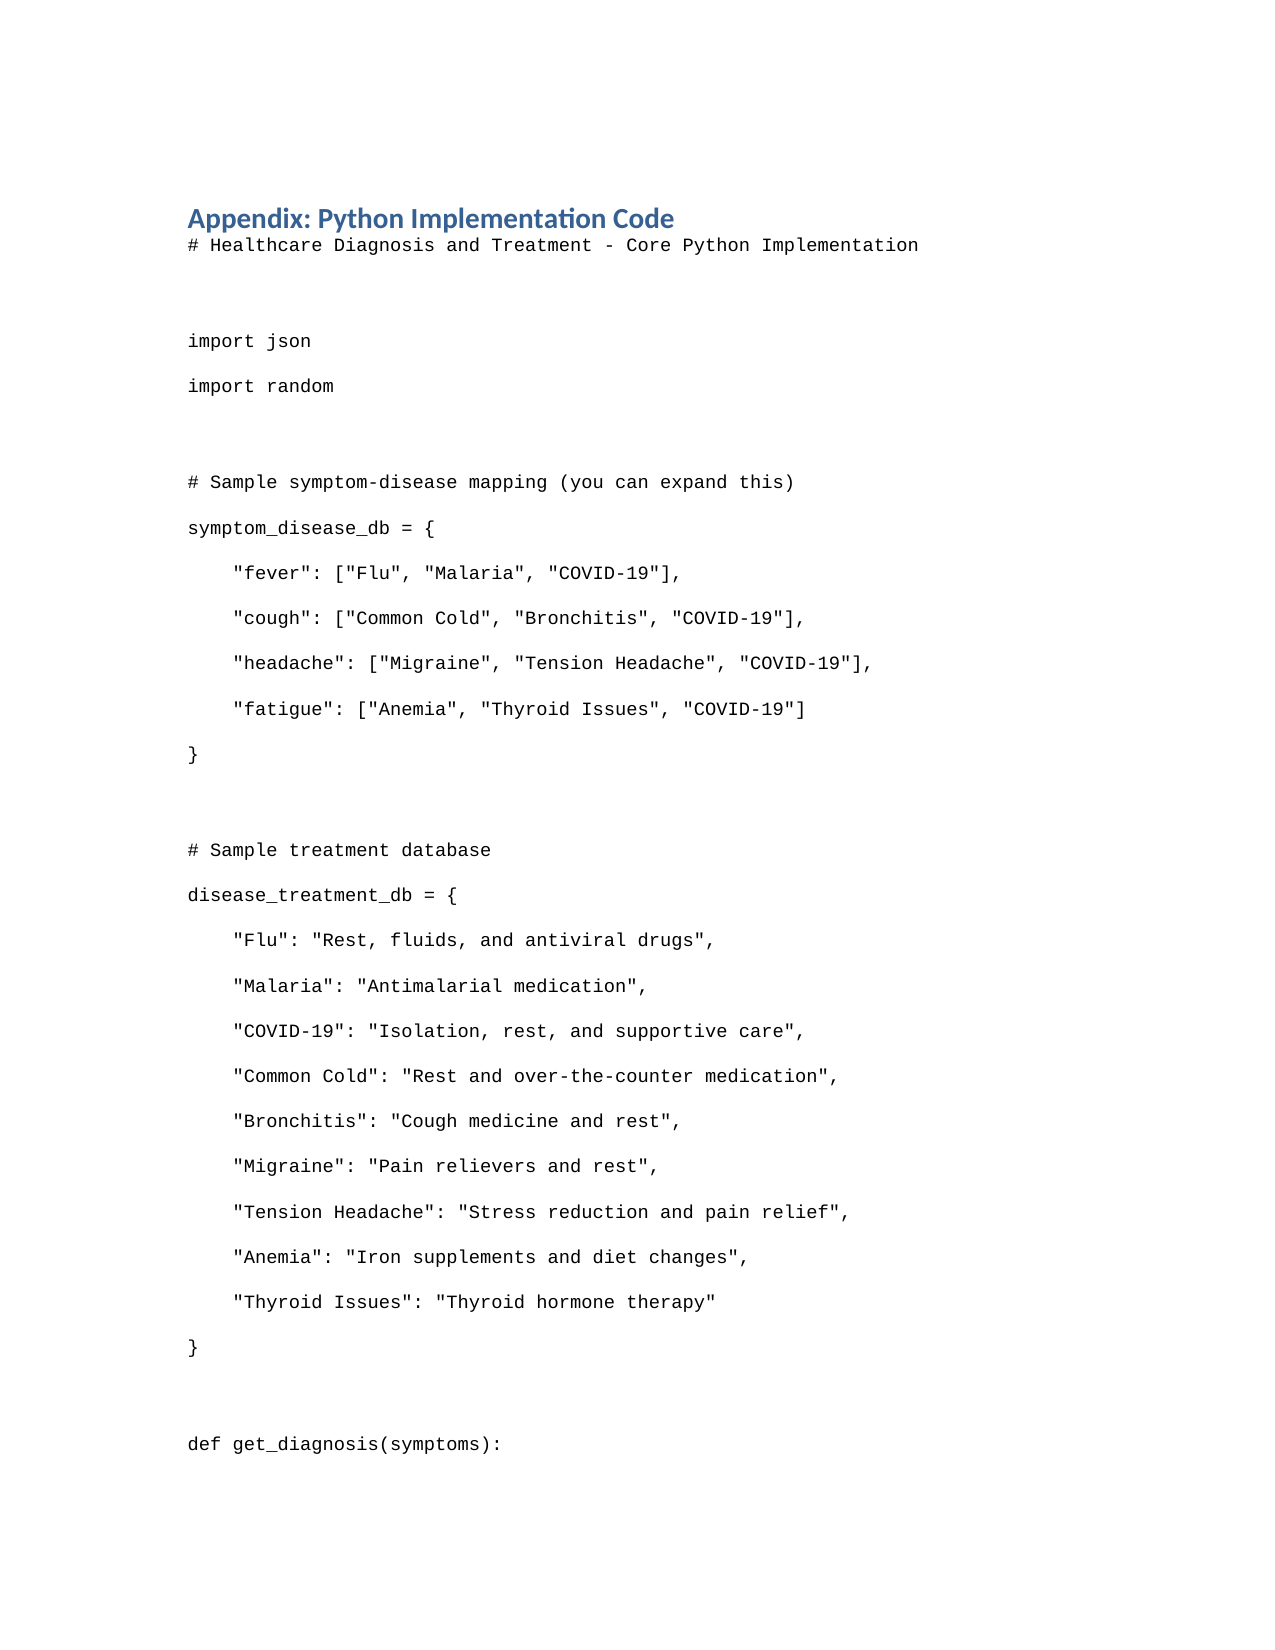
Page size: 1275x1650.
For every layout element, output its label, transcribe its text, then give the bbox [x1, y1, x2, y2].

text "Anemia": "Iron supplements and diet changes", [187, 1248, 1087, 1269]
text } [187, 1338, 1087, 1359]
text "Thyroid Issues": "Thyroid hormone therapy" [187, 1293, 1087, 1314]
text "fatigue": ["Anemia", "Thyroid Issues", "COVID-19"] [187, 699, 1087, 721]
text "Malaria": "Antimalarial medication", [187, 976, 1087, 998]
text disease_treatment_db = { [187, 886, 1087, 907]
text import json [187, 332, 1087, 353]
text "cough": ["Common Cold", "Bronchitis", "COVID-19"], [187, 609, 1087, 630]
text "Bronchitis": "Cough medicine and rest", [187, 1112, 1087, 1133]
text "Tension Headache": "Stress reduction and pain relief", [187, 1202, 1087, 1224]
text "COVID-19": "Isolation, rest, and supportive care", [187, 1022, 1087, 1043]
text "Migraine": "Pain relievers and rest", [187, 1157, 1087, 1178]
text "Flu": "Rest, fluids, and antiviral drugs", [187, 931, 1087, 952]
text "headache": ["Migraine", "Tension Headache", "COVID-19"], [187, 654, 1087, 675]
text "Common Cold": "Rest and over-the-counter medication", [187, 1067, 1087, 1088]
text symptom_disease_db = { [187, 518, 1087, 540]
text # Sample symptom-disease mapping (you can expand this) [187, 473, 1087, 494]
text def get_diagnosis(symptoms): [187, 1434, 1087, 1456]
text } [187, 744, 1087, 766]
text # Sample treatment database [187, 841, 1087, 862]
text "fever": ["Flu", "Malaria", "COVID-19"], [187, 564, 1087, 585]
text # Healthcare Diagnosis and Treatment - Core Python Implementation [187, 236, 1087, 257]
text import random [187, 377, 1087, 398]
subtitle Appendix: Python Implementation Code [187, 200, 1087, 236]
